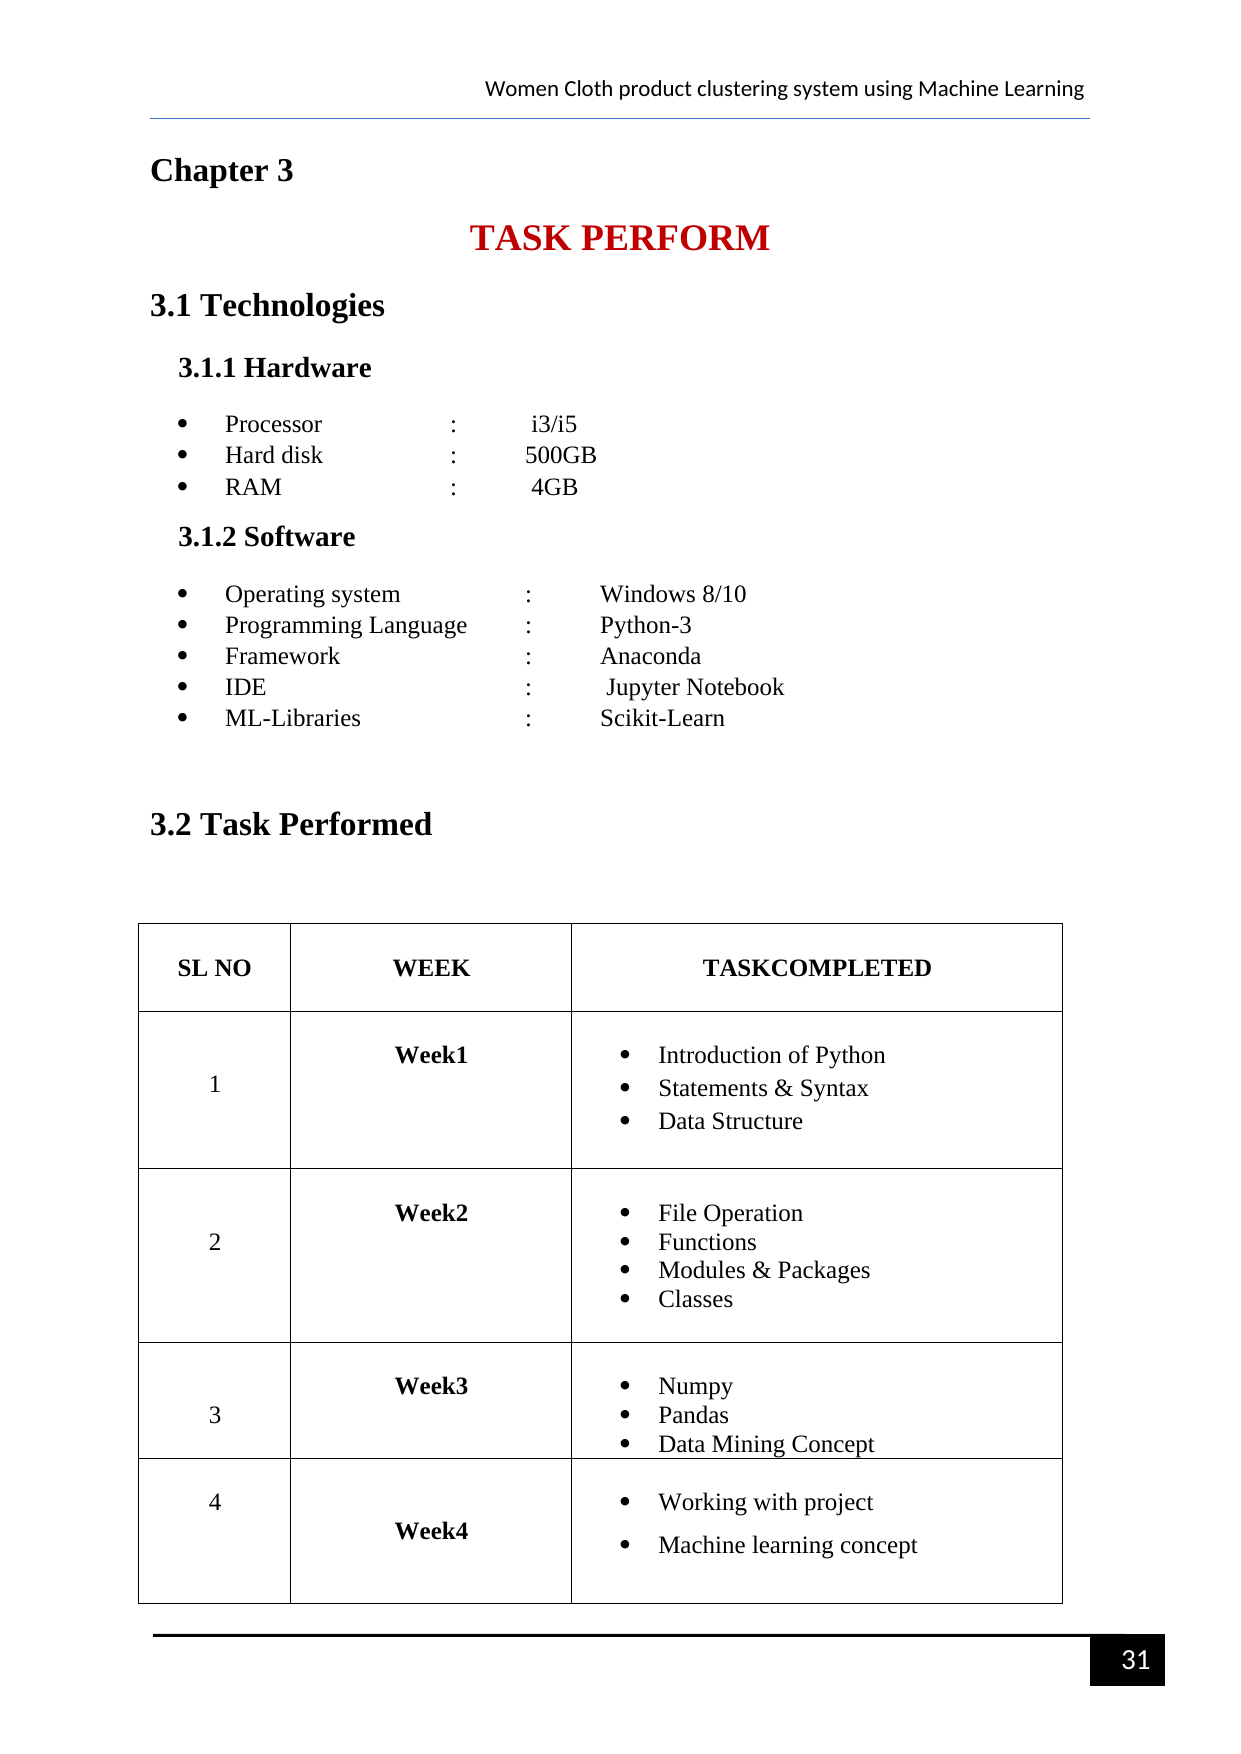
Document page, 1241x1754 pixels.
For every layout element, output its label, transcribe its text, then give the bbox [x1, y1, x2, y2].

text 3.1.2 Software [169, 519, 1090, 553]
table_cell Week2 [291, 1169, 571, 1342]
text Chapter 3 [150, 150, 1090, 188]
table_header SL NO [139, 924, 290, 1011]
table_cell Week3 [291, 1343, 571, 1458]
list Framework : Anaconda [169, 641, 1090, 669]
list IDE : Jupyter Notebook [169, 672, 1090, 701]
list Processor : i3/i5 [169, 409, 1090, 438]
table_cell Week1 [291, 1012, 571, 1168]
table_cell 2 [139, 1169, 290, 1342]
list ML-Libraries : Scikit-Learn [169, 703, 1090, 732]
list Programming Language : Python-3 [169, 610, 1090, 638]
table_cell Working with project Machine learning concept [572, 1459, 1062, 1602]
list RAM : 4GB [169, 472, 1090, 500]
list Operating system : Windows 8/10 [169, 579, 1090, 607]
list Hard disk : 500GB [169, 441, 1090, 469]
table_cell Week4 [291, 1459, 571, 1602]
table_cell 4 [139, 1459, 290, 1602]
table_cell Introduction of Python Statements & Syntax Data Structure [572, 1012, 1062, 1168]
table_cell Numpy Pandas Data Mining Concept [572, 1343, 1062, 1458]
text TASK PERFORM [150, 215, 1090, 258]
text 3.1.1 Hardware [169, 350, 1090, 384]
table_cell 3 [139, 1343, 290, 1458]
table_header WEEK [291, 924, 571, 1011]
table_cell 1 [139, 1012, 290, 1168]
text 3.2 Task Performed [150, 804, 1090, 843]
table_header TASKCOMPLETED [572, 924, 1062, 1011]
table_cell File Operation Functions Modules & Packages Classes [572, 1169, 1062, 1342]
text 3.1 Technologies [150, 285, 1090, 324]
